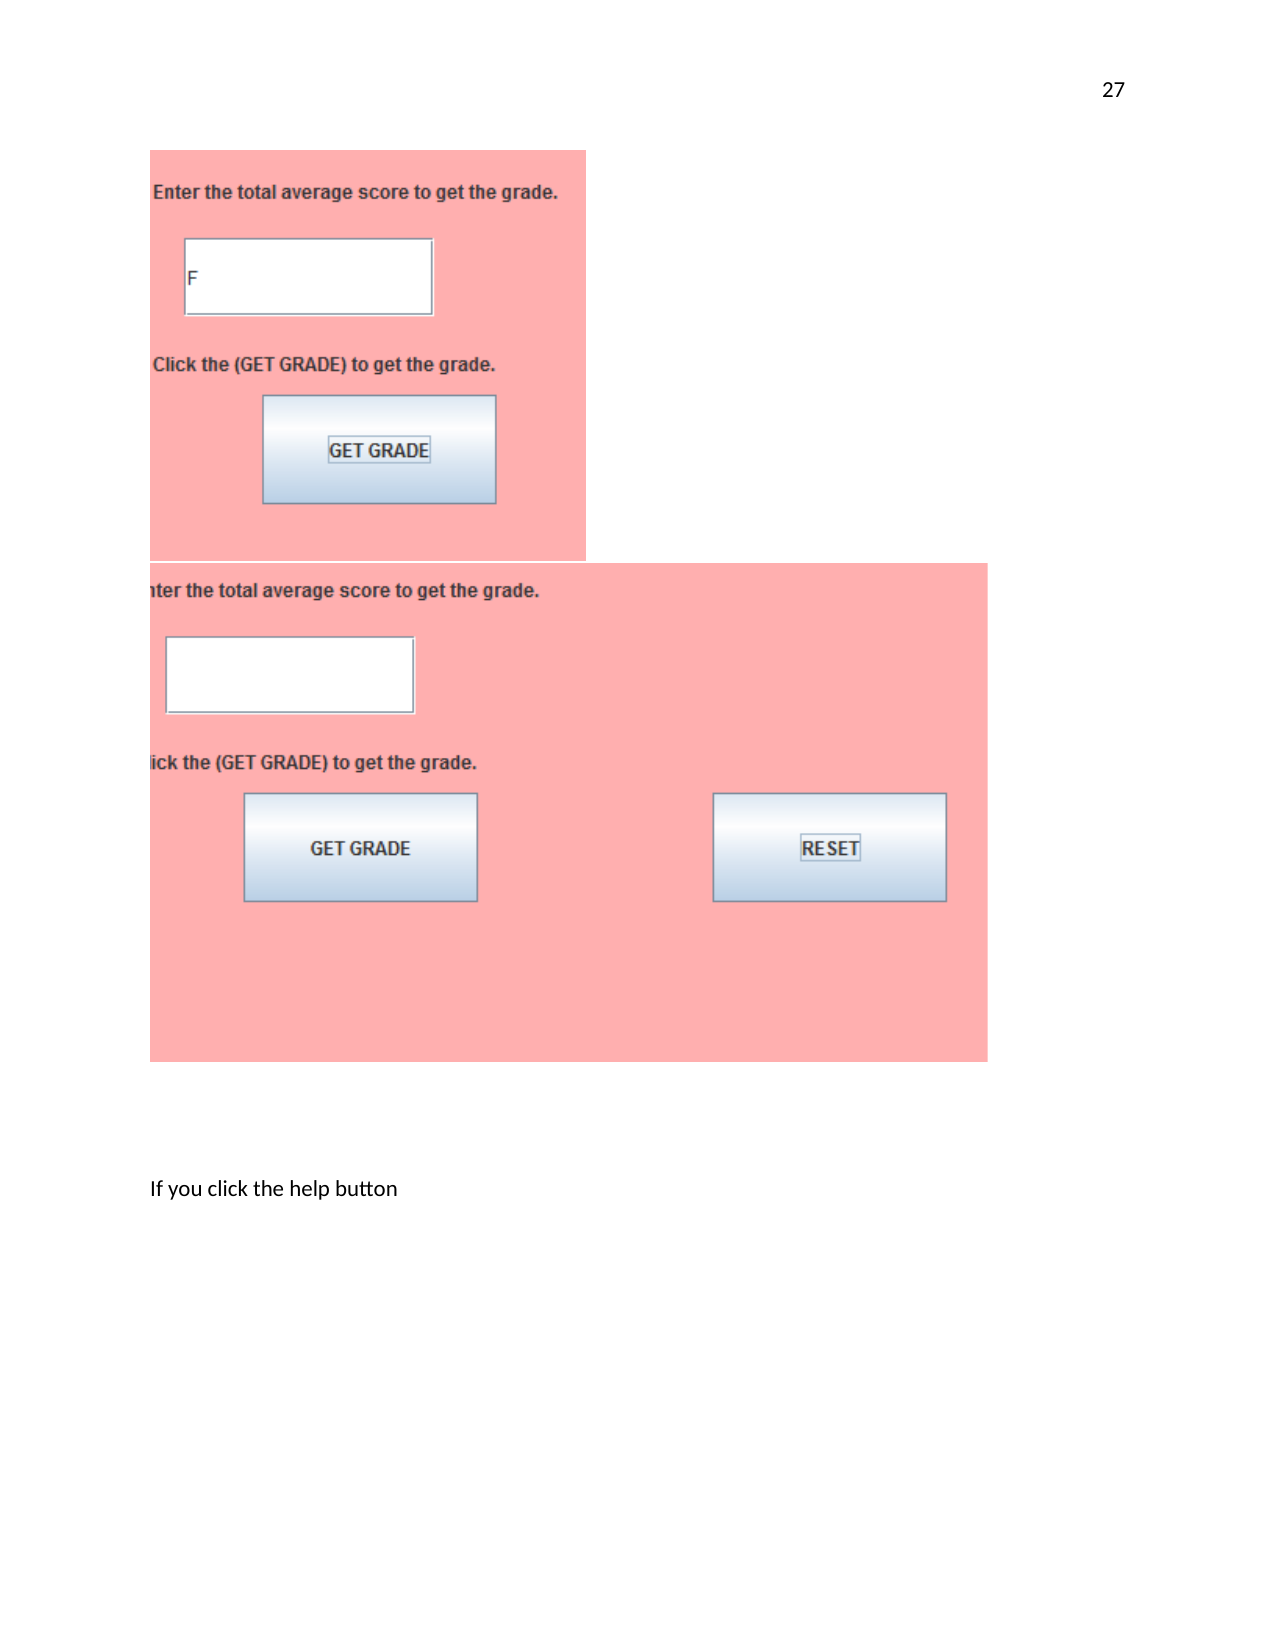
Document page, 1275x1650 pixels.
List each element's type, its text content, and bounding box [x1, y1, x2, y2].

picture [150, 563, 988, 1062]
picture [150, 150, 586, 561]
text If you click the help button [150, 1174, 1125, 1202]
